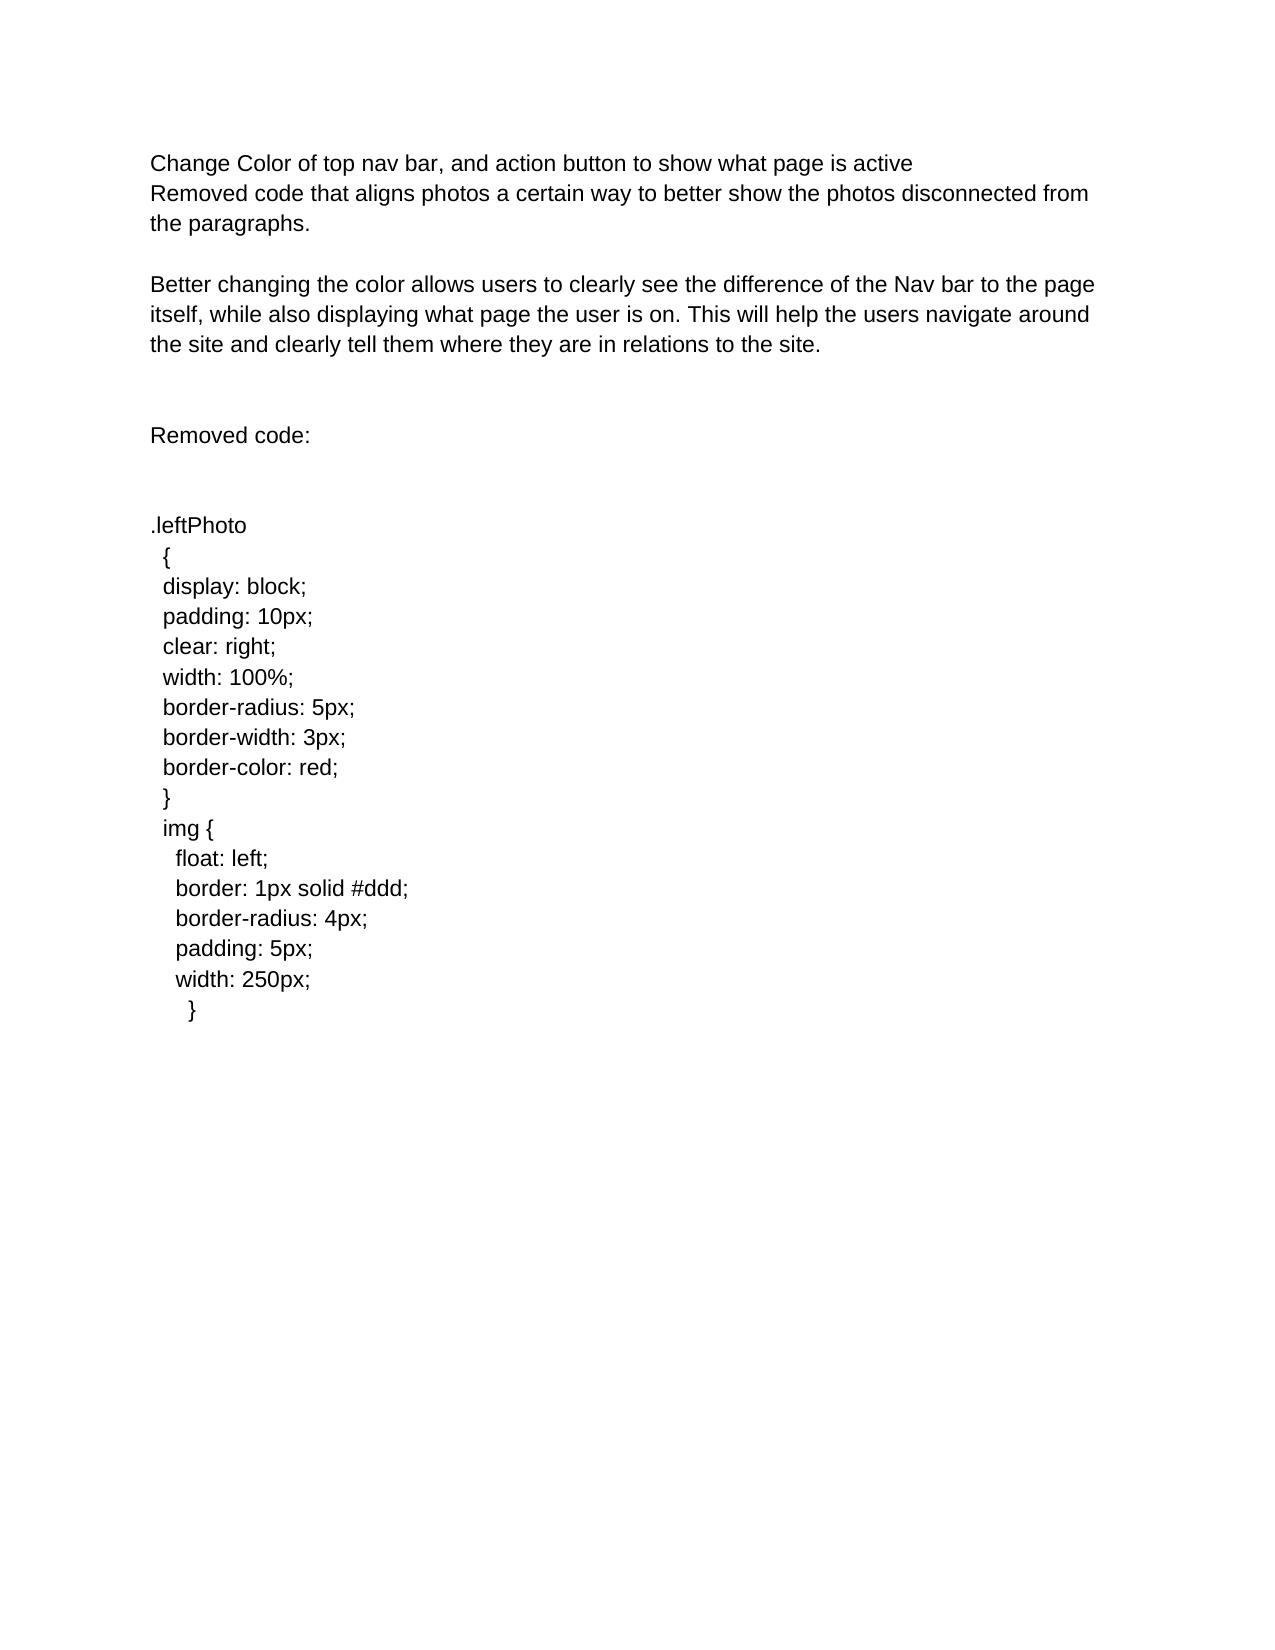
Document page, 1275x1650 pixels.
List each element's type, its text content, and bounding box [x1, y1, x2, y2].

text } [150, 996, 1125, 1022]
text { [150, 543, 1125, 569]
text border: 1px solid #ddd; [150, 875, 1125, 901]
text padding: 10px; [150, 603, 1125, 629]
text Removed code: [150, 422, 1125, 448]
text Removed code that aligns photos a certain way to better show the photos disconnected from the paragraphs. [150, 180, 1125, 237]
text border-radius: 5px; [150, 694, 1125, 720]
text border-color: red; [150, 754, 1125, 781]
text display: block; [150, 573, 1125, 599]
text } [150, 784, 1125, 811]
text width: 250px; [150, 966, 1125, 992]
text border-width: 3px; [150, 724, 1125, 750]
text Better changing the color allows users to clearly see the difference of the Nav bar to the page itself, while also displaying what page the user is on. This will help the users navigate around the site and clearly tell them where they are in relations to the site. [150, 271, 1125, 358]
text padding: 5px; [150, 935, 1125, 962]
text width: 100%; [150, 663, 1125, 690]
text img { [150, 814, 1125, 841]
text Change Color of top nav bar, and action button to show what page is active [150, 150, 1125, 176]
text float: left; [150, 845, 1125, 871]
text .leftPhoto [150, 512, 1125, 539]
text clear: right; [150, 633, 1125, 660]
text border-radius: 4px; [150, 905, 1125, 932]
